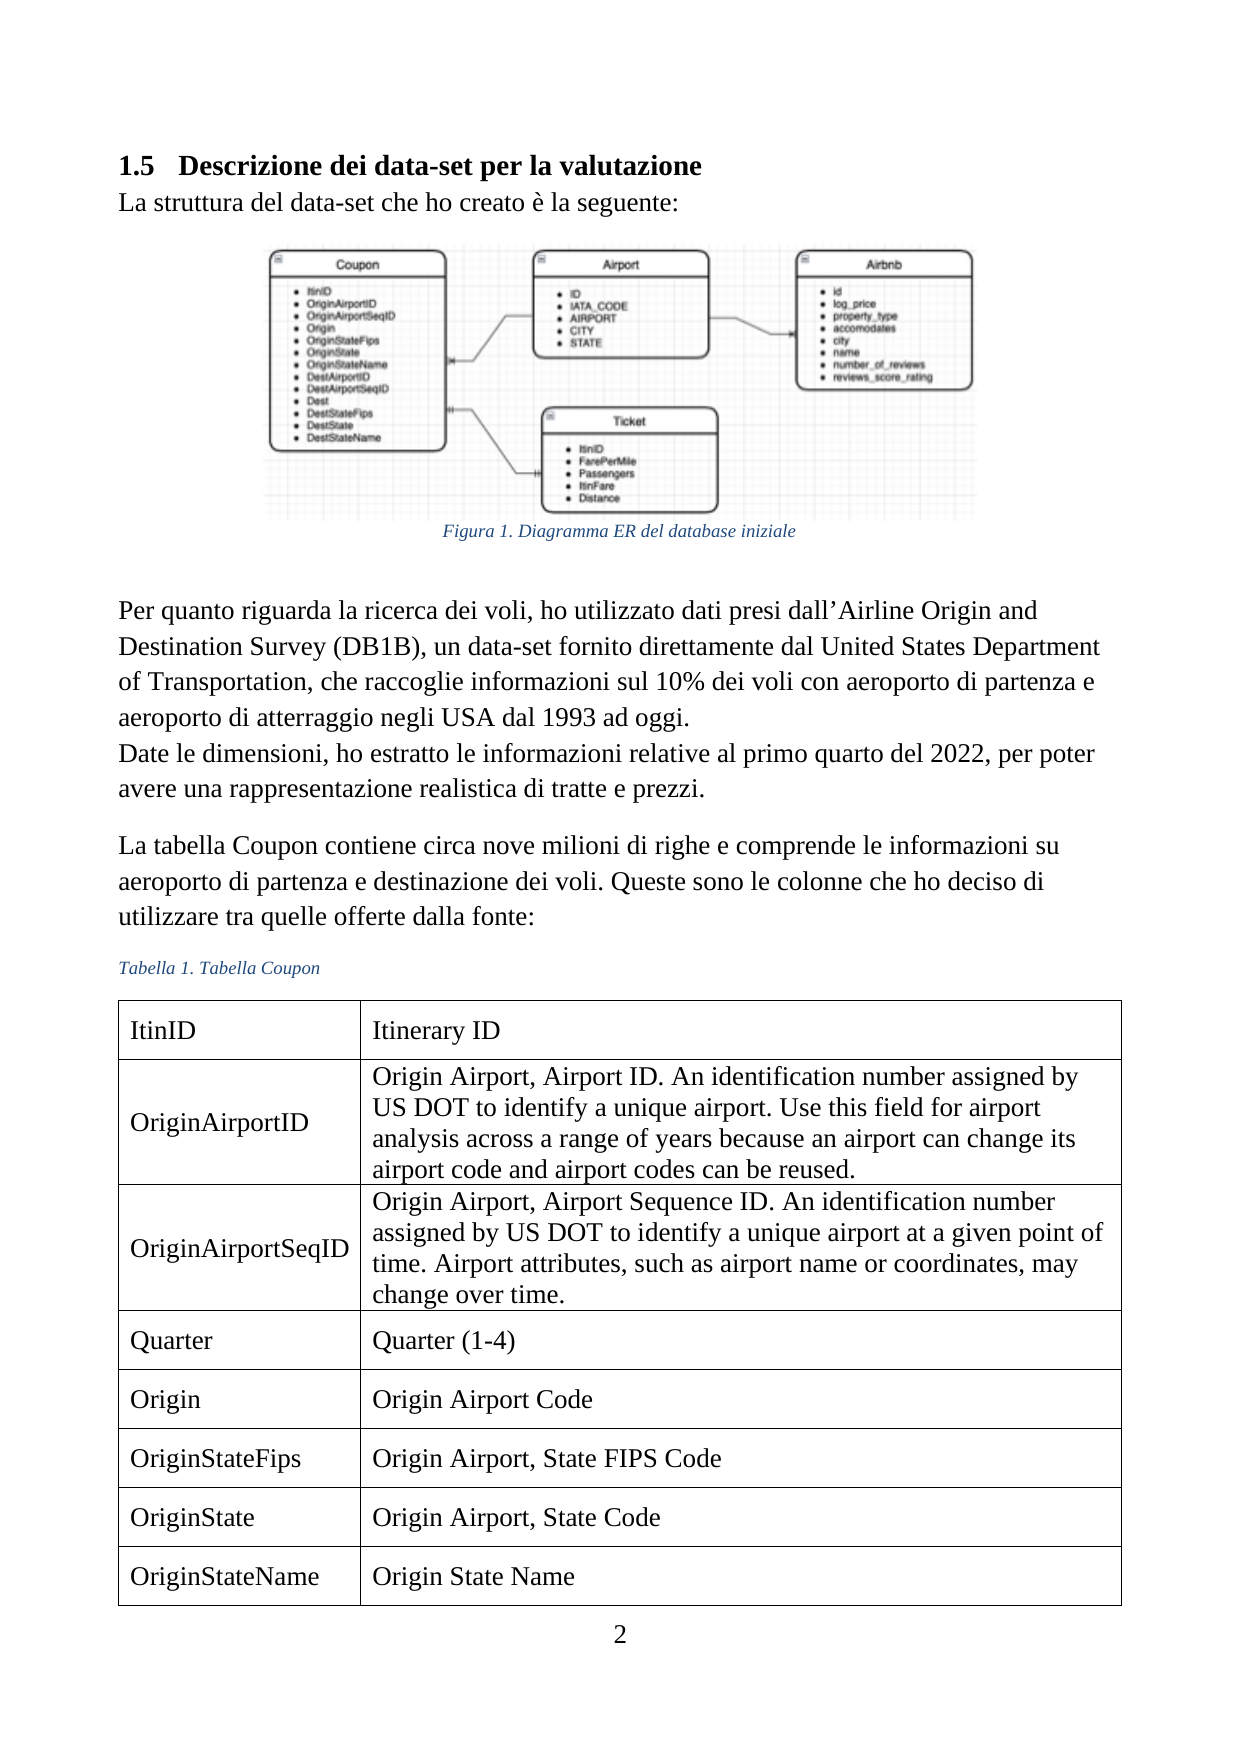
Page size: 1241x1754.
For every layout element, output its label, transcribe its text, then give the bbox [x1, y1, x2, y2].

table_cell Quarter (1-4) [361, 1311, 1121, 1369]
table_cell Origin Airport, Airport Sequence ID. An identification number assigned by US DOT to identify a unique airport at a given point of time. Airport attributes, such as airport name or coordinates, may change over time. [361, 1185, 1121, 1310]
table_cell Origin Airport, State FIPS Code [361, 1429, 1121, 1487]
table_header ItinID [119, 1001, 360, 1058]
table_cell OriginState [119, 1488, 360, 1546]
text Per quanto riguarda la ricerca dei voli, ho utilizzato dati presi dall’Airline Origin and Destination Survey (DB1B), un data-set fornito direttamente dal United States Department of Transportation, che raccoglie informazioni sul 10% dei voli con aeroporto di partenza e aeroporto di atterraggio negli USA dal 1993 ad oggi. Date le dimensioni, ho estratto le informazioni relative al primo quarto del 2022, per poter avere una rappresentazione realistica di tratte e prezzi. [118, 594, 1122, 804]
table_cell OriginAirportID [119, 1060, 360, 1184]
table_cell Origin Airport, State Code [361, 1488, 1121, 1546]
table_cell Quarter [119, 1311, 360, 1369]
table_cell Origin Airport, Airport ID. An identification number assigned by US DOT to identify a unique airport. Use this field for airport analysis across a range of years because an airport can change its airport code and airport codes can be reused. [361, 1060, 1121, 1184]
table_cell Origin [119, 1370, 360, 1428]
table_cell OriginAirportSeqID [119, 1185, 360, 1310]
table_cell Origin Airport Code [361, 1370, 1121, 1428]
picture [263, 242, 978, 521]
text La struttura del data-set che ho creato è la seguente: [118, 186, 1122, 217]
table_cell OriginStateFips [119, 1429, 360, 1487]
table_cell Origin State Name [361, 1547, 1121, 1605]
text Figura 1. Diagramma ER del database iniziale [118, 520, 1122, 542]
subtitle Descrizione dei data-set per la valutazione [118, 148, 1122, 181]
text Tabella 1. Tabella Coupon [118, 957, 1122, 979]
table_header Itinerary ID [361, 1001, 1121, 1058]
table_cell OriginStateName [119, 1547, 360, 1605]
text La tabella Coupon contiene circa nove milioni di righe e comprende le informazioni su aeroporto di partenza e destinazione dei voli. Queste sono le colonne che ho deciso di utilizzare tra quelle offerte dalla fonte: [118, 829, 1122, 932]
